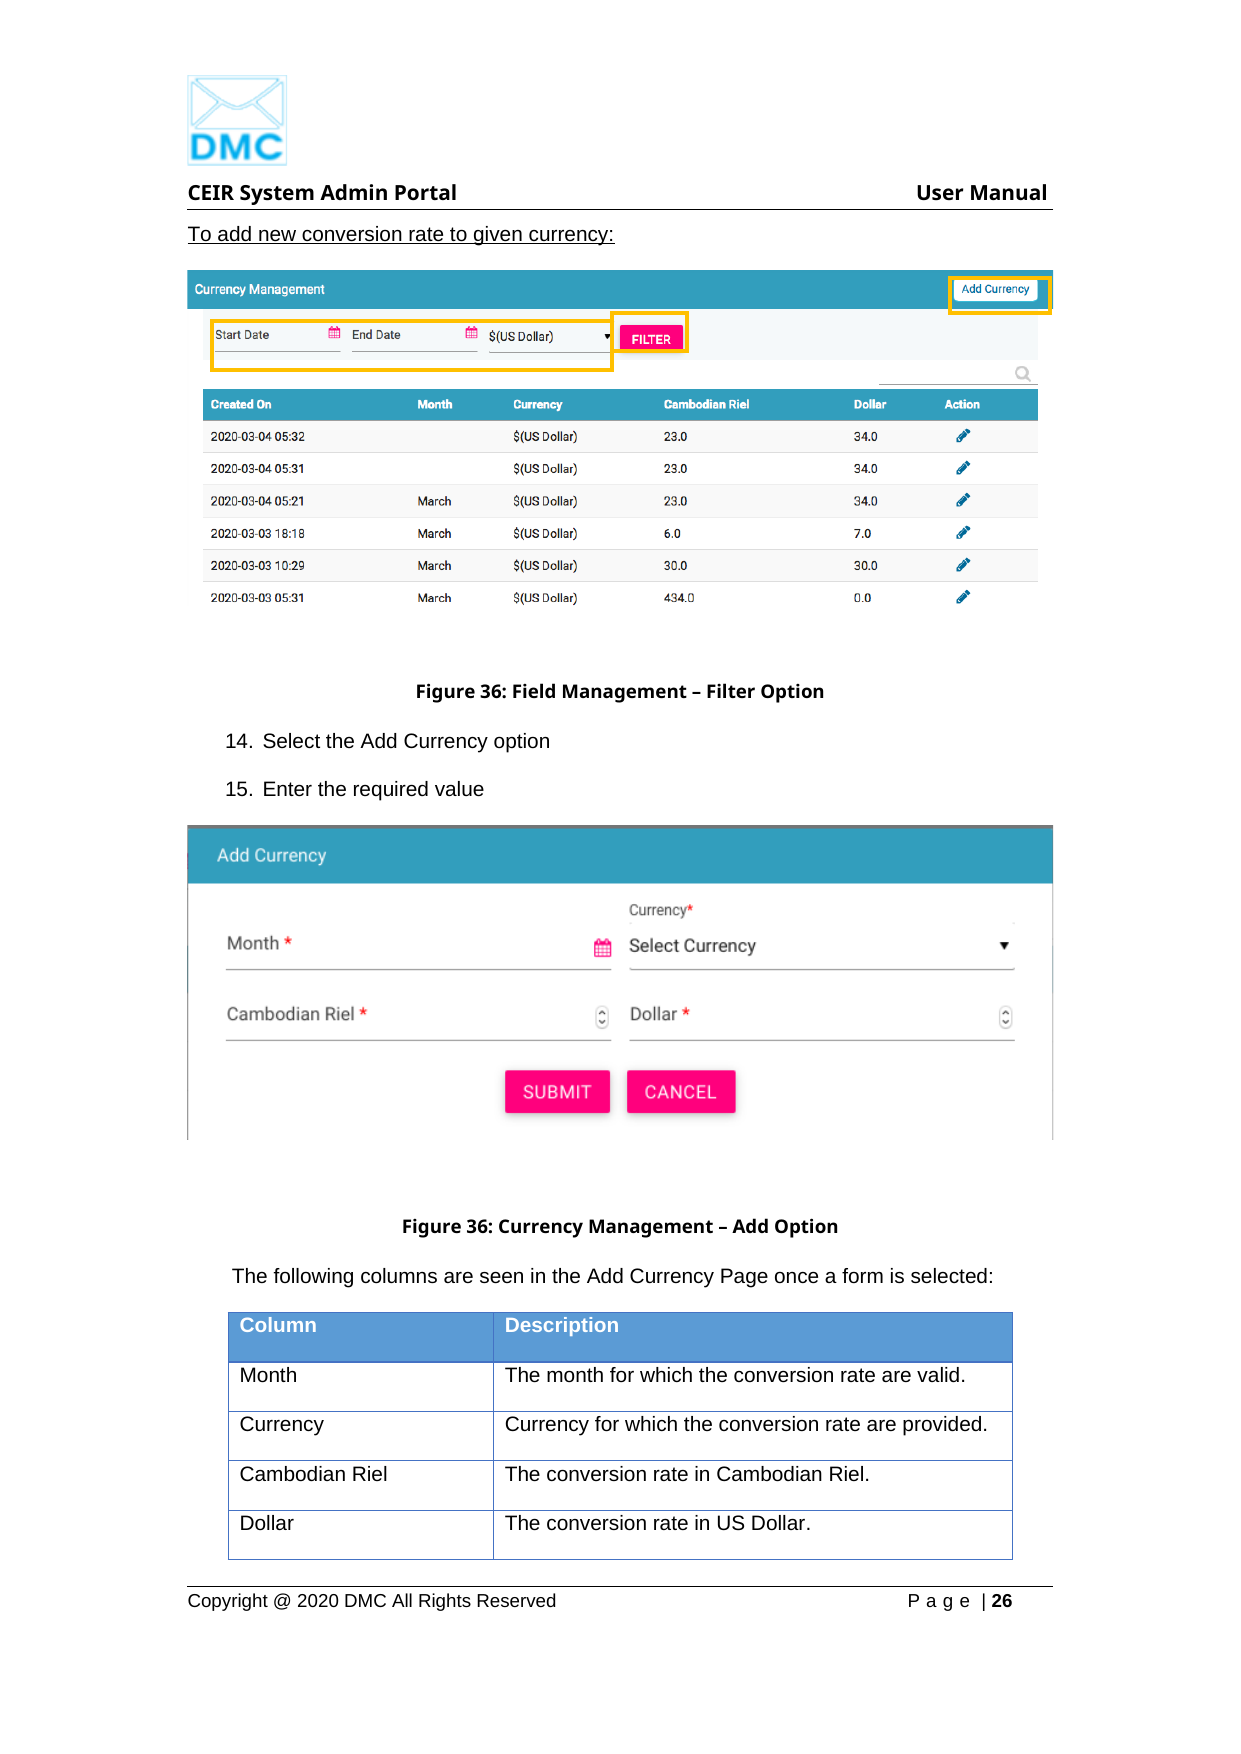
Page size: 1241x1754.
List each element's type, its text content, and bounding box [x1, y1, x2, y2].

table_header Description [494, 1313, 1012, 1361]
text Figure 36: Field Management – Filter Option [187, 678, 1053, 704]
picture [187, 270, 1054, 606]
list Select the Add Currency option [225, 729, 1053, 753]
text The following columns are seen in the Add Currency Page once a form is selected: [232, 1263, 1053, 1287]
text Figure 36: Currency Management – Add Option [187, 1213, 1053, 1238]
table_header Column [229, 1313, 493, 1361]
table_cell Currency [229, 1412, 493, 1460]
table_cell Dollar [229, 1511, 493, 1559]
list Enter the required value [225, 777, 1053, 801]
text To add new conversion rate to given currency: [187, 222, 1053, 246]
table_cell Month [229, 1363, 493, 1411]
table_cell The conversion rate in Cambodian Riel. [494, 1461, 1012, 1510]
table_cell Currency for which the conversion rate are provided. [494, 1412, 1012, 1460]
picture [187, 75, 288, 166]
picture [187, 825, 1054, 1140]
table_cell Cambodian Riel [229, 1461, 493, 1510]
table_cell The month for which the conversion rate are valid. [494, 1363, 1012, 1411]
table_cell The conversion rate in US Dollar. [494, 1511, 1012, 1559]
